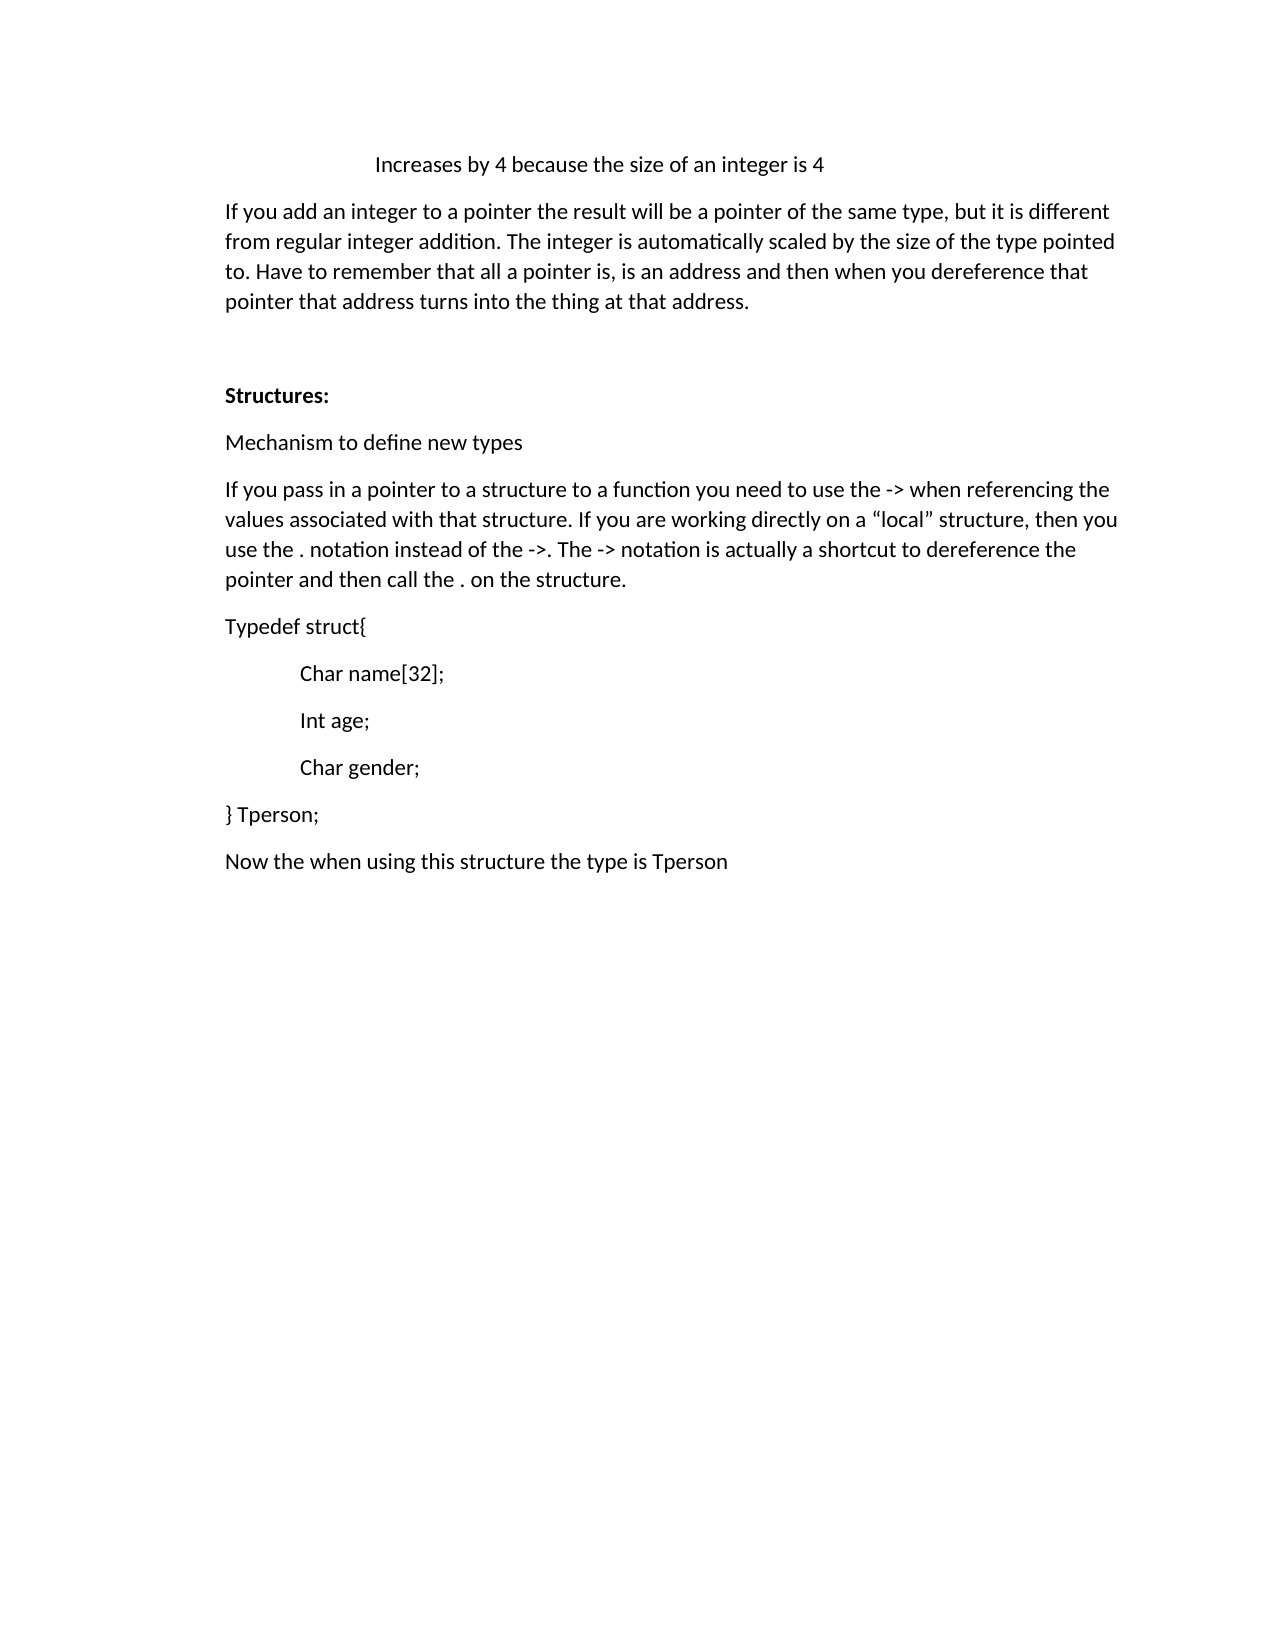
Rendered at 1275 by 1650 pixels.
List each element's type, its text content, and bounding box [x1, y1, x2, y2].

text Char gender; [225, 753, 1125, 781]
text Structures: [150, 381, 1125, 409]
text Increases by 4 because the size of an integer is 4 [150, 150, 1125, 178]
text If you pass in a pointer to a structure to a function you need to use the -> when referencing the values associated with that structure. If you are working directly on a “local” structure, then you use the . notation instead of the ->. The -> notation is actually a shortcut to dereference the pointer and then call the . on the structure. [225, 475, 1125, 594]
text } Tperson; [225, 800, 1125, 828]
text Now the when using this structure the type is Tperson [225, 847, 1125, 875]
text Char name[32]; [225, 659, 1125, 687]
text Typedef struct{ [225, 612, 1125, 641]
text Int age; [225, 706, 1125, 734]
text Mechanism to define new types [150, 428, 1125, 456]
text If you add an integer to a pointer the result will be a pointer of the same type, but it is different from regular integer addition. The integer is automatically scaled by the size of the type pointed to. Have to remember that all a pointer is, is an address and then when you dereference that pointer that address turns into the thing at that address. [225, 197, 1125, 316]
